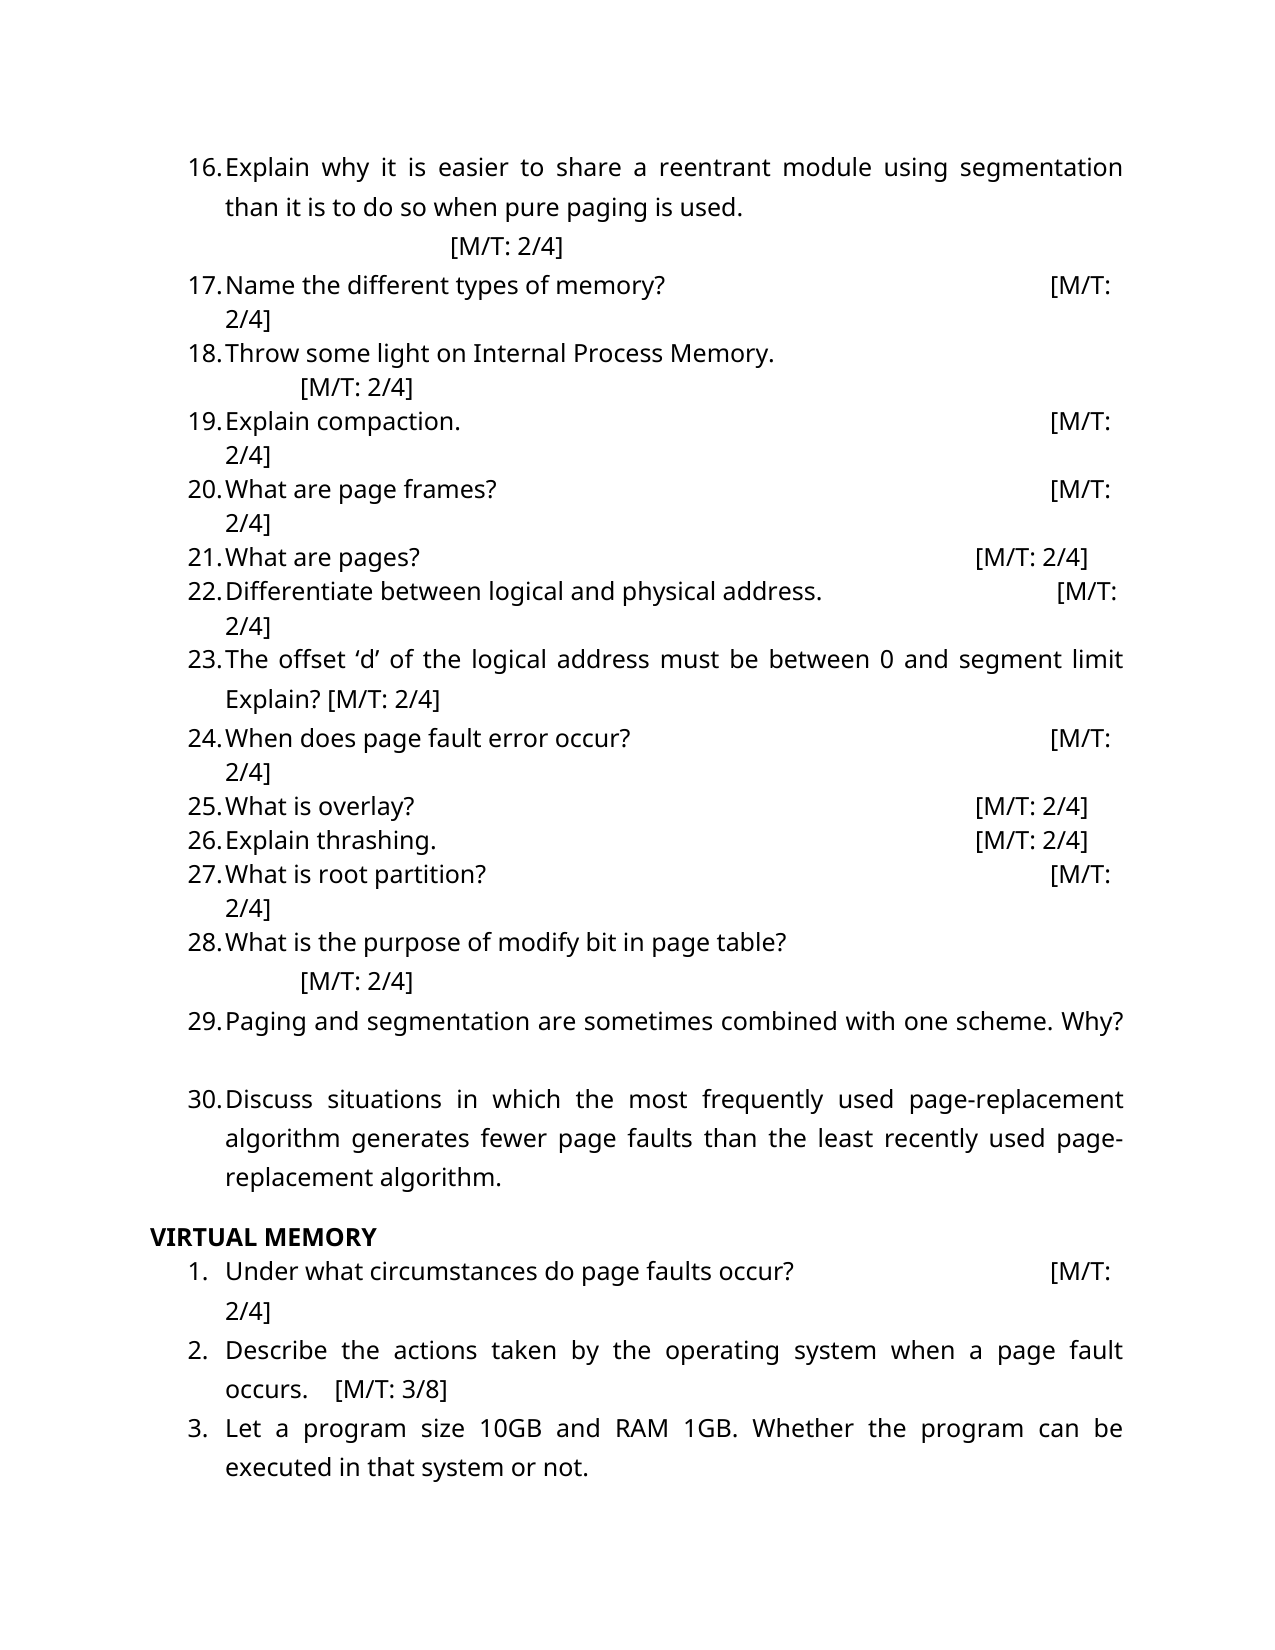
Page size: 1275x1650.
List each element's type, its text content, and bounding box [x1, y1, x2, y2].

list Explain compaction. [M/T: 2/4] [187, 404, 1125, 472]
list Explain why it is easier to share a reentrant module using segmentation than it is to do so when pure paging is used. [M/T: 2/4] [187, 150, 1125, 262]
list What is the purpose of modify bit in page table? [M/T: 2/4] [187, 925, 1125, 998]
list Paging and segmentation are sometimes combined with one scheme. Why? [187, 1003, 1125, 1076]
text VIRTUAL MEMORY [150, 1220, 1125, 1254]
list Describe the actions taken by the operating system when a page fault occurs. [M/T: 3/8] [187, 1332, 1125, 1406]
list What is overlay? [M/T: 2/4] [187, 789, 1125, 823]
list When does page fault error occur? [M/T: 2/4] [187, 721, 1125, 789]
list What are pages? [M/T: 2/4] [187, 540, 1125, 574]
list The offset ‘d’ of the logical address must be between 0 and segment limit Explain? [M/T: 2/4] [187, 642, 1125, 715]
list What is root partition? [M/T: 2/4] [187, 857, 1125, 925]
list What are page frames? [M/T: 2/4] [187, 472, 1125, 540]
list Explain thrashing. [M/T: 2/4] [187, 823, 1125, 857]
list Name the different types of memory? [M/T: 2/4] [187, 267, 1125, 336]
list Differentiate between logical and physical address. [M/T: 2/4] [187, 574, 1125, 642]
list Under what circumstances do page faults occur? [M/T: 2/4] [187, 1254, 1125, 1327]
list Discuss situations in which the most frequently used page-replacement algorithm generates fewer page faults than the least recently used page-replacement algorithm. [187, 1082, 1125, 1194]
list Let a program size 10GB and RAM 1GB. Whether the program can be executed in that system or not. [187, 1411, 1125, 1484]
list Throw some light on Internal Process Memory. [M/T: 2/4] [187, 336, 1125, 404]
